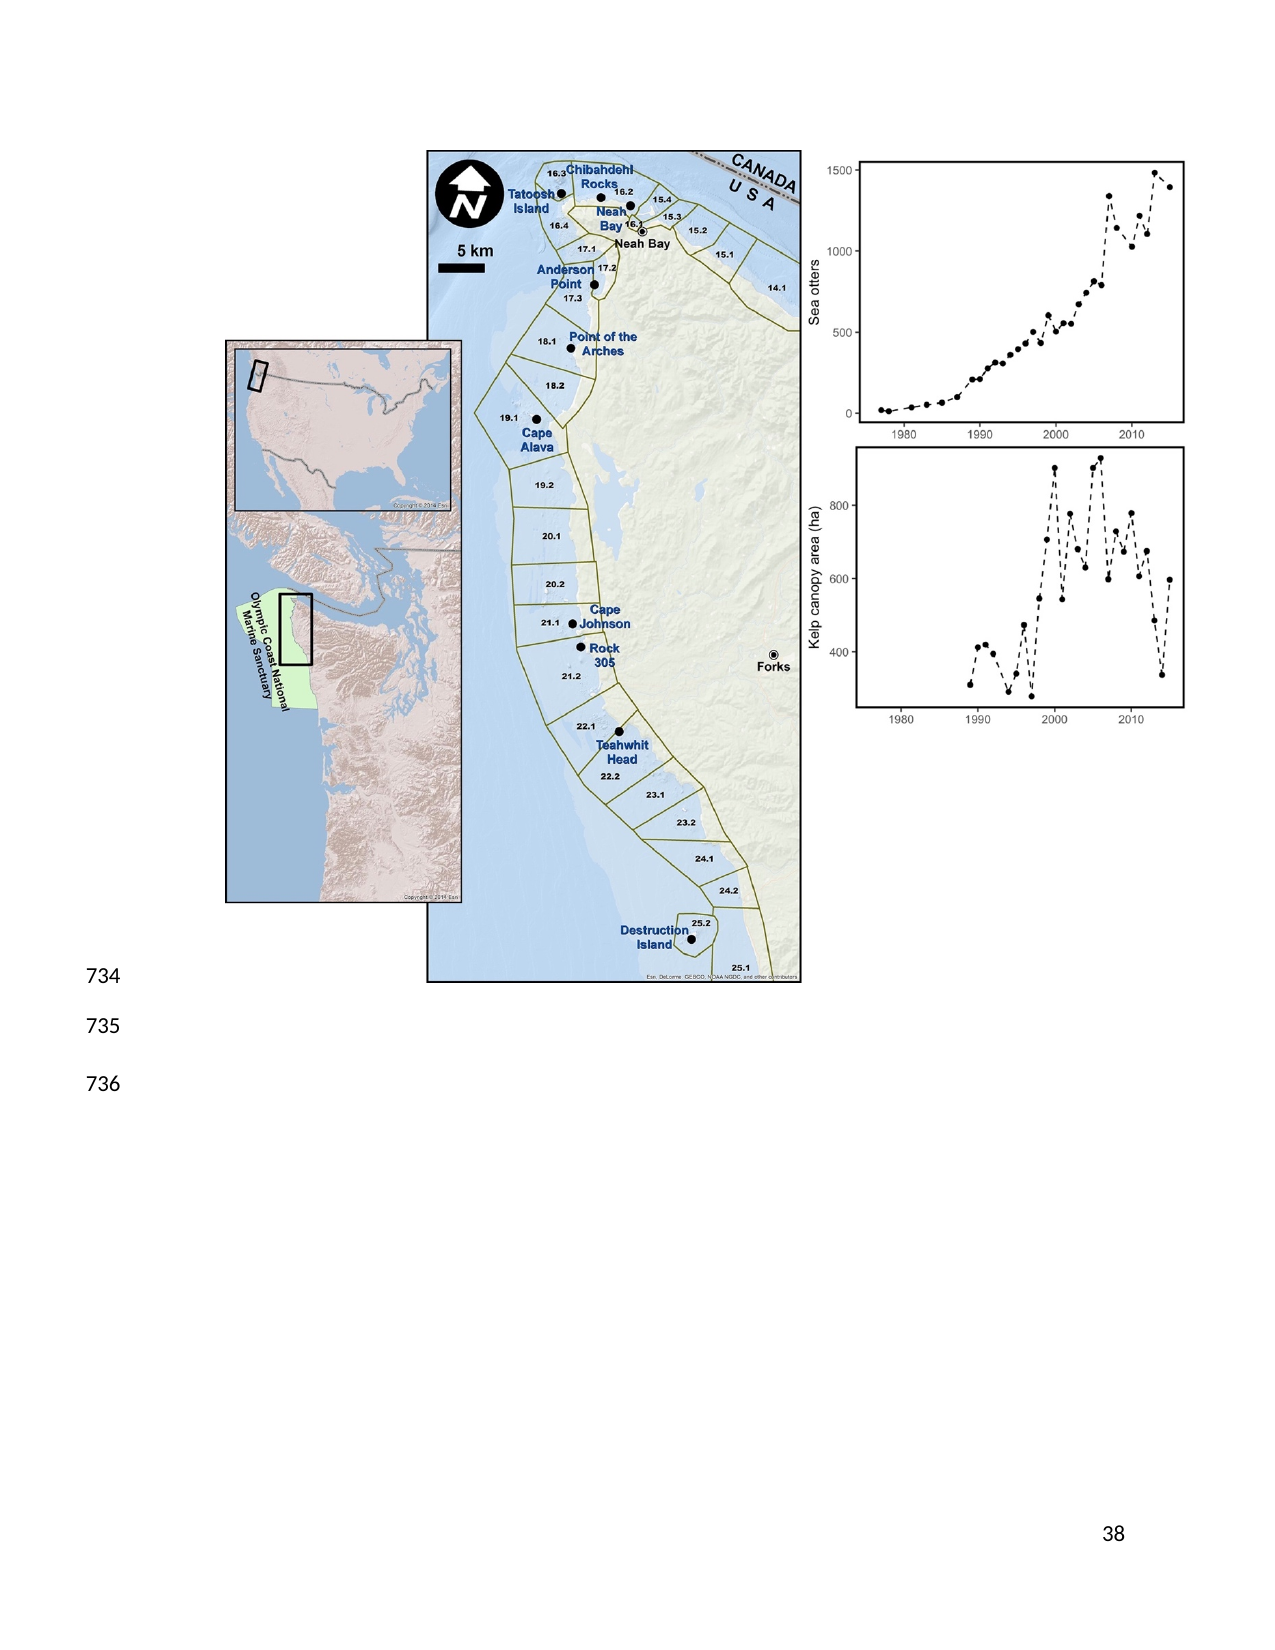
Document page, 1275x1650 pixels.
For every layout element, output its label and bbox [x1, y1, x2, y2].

picture [225, 150, 1200, 983]
